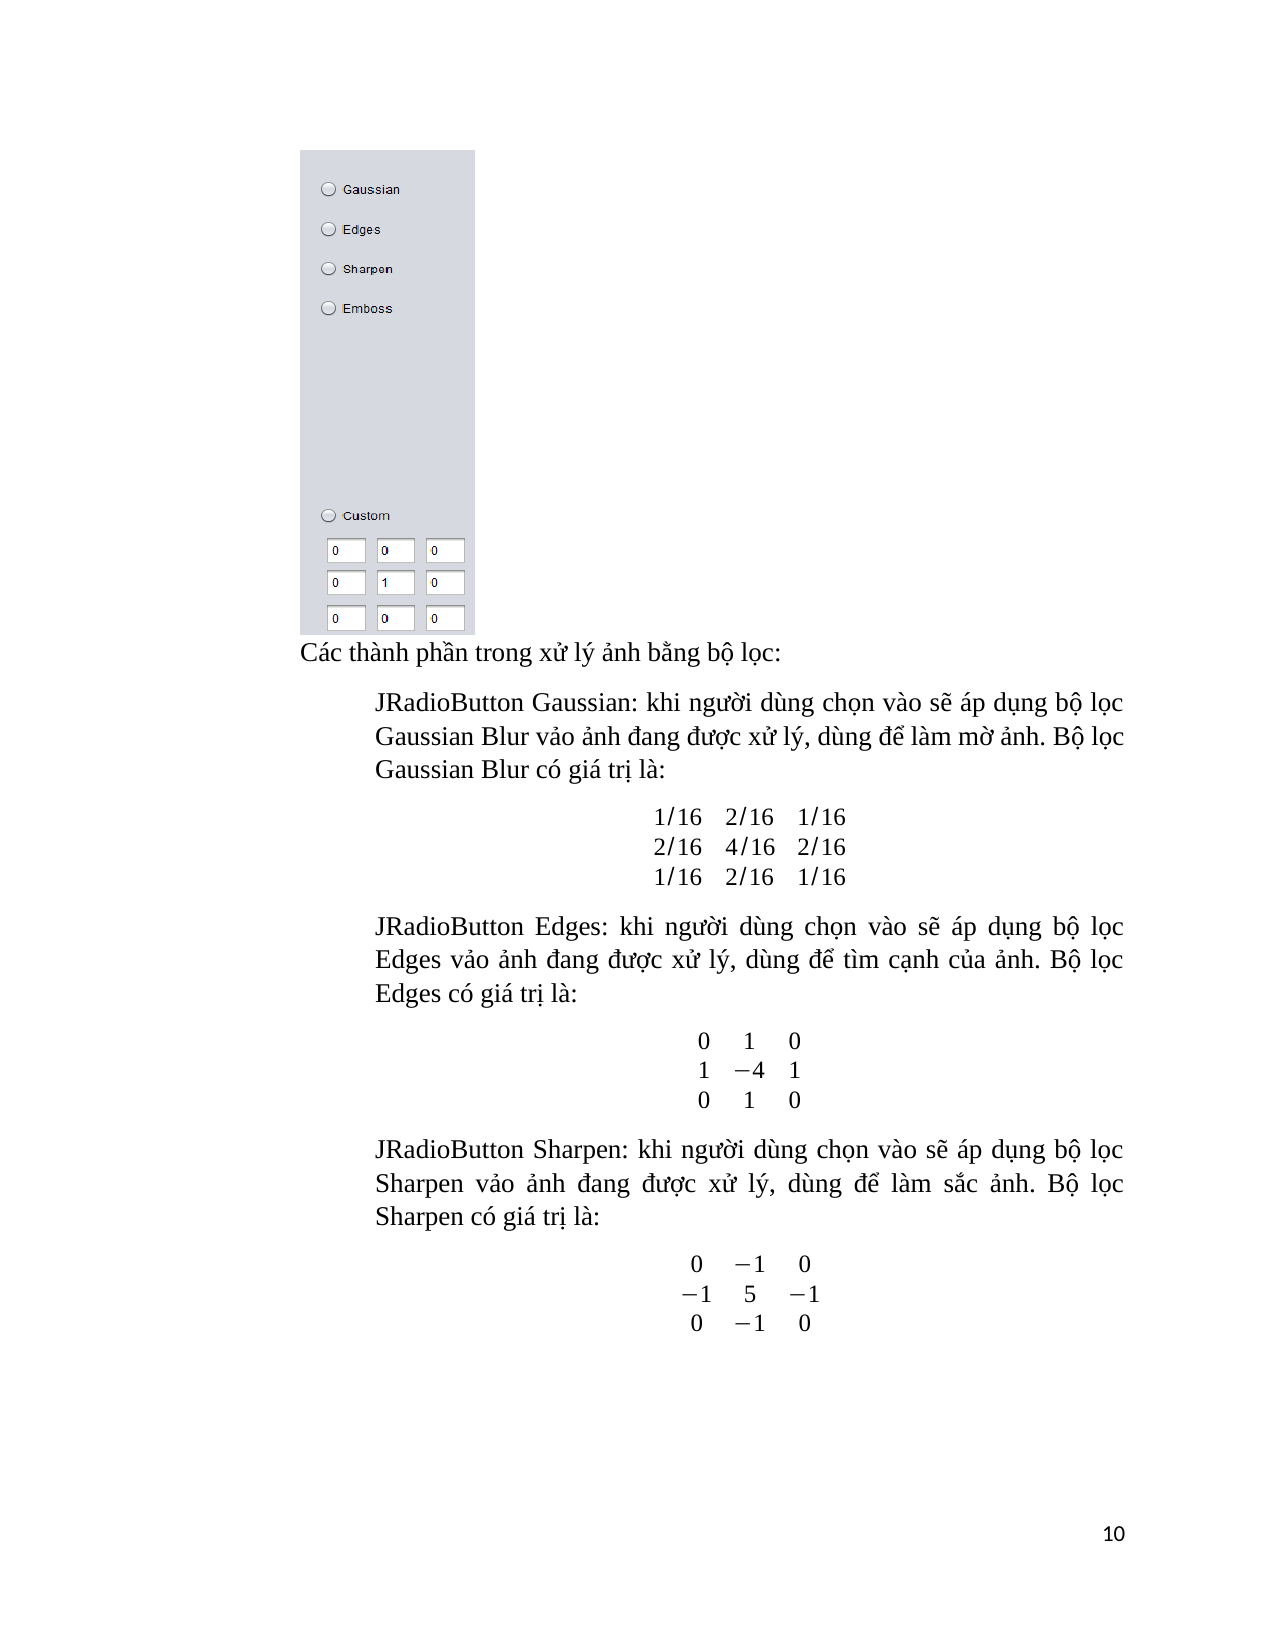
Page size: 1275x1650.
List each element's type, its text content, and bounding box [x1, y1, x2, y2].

picture [300, 150, 476, 635]
text JRadioButton Edges: khi người dùng chọn vào sẽ áp dụng bộ lọc Edges vảo ảnh đang được xử lý, dùng để tìm cạnh của ảnh. Bộ lọc Edges có giá trị là: [375, 910, 1125, 1008]
list Các thành phần trong xử lý ảnh bằng bộ lọc: [300, 636, 1125, 667]
text JRadioButton Sharpen: khi người dùng chọn vào sẽ áp dụng bộ lọc Sharpen vảo ảnh đang được xử lý, dùng để làm sắc ảnh. Bộ lọc Sharpen có giá trị là: [375, 1133, 1125, 1231]
text JRadioButton Gaussian: khi người dùng chọn vào sẽ áp dụng bộ lọc Gaussian Blur vảo ảnh đang được xử lý, dùng để làm mờ ảnh. Bộ lọc Gaussian Blur có giá trị là: [375, 687, 1125, 785]
